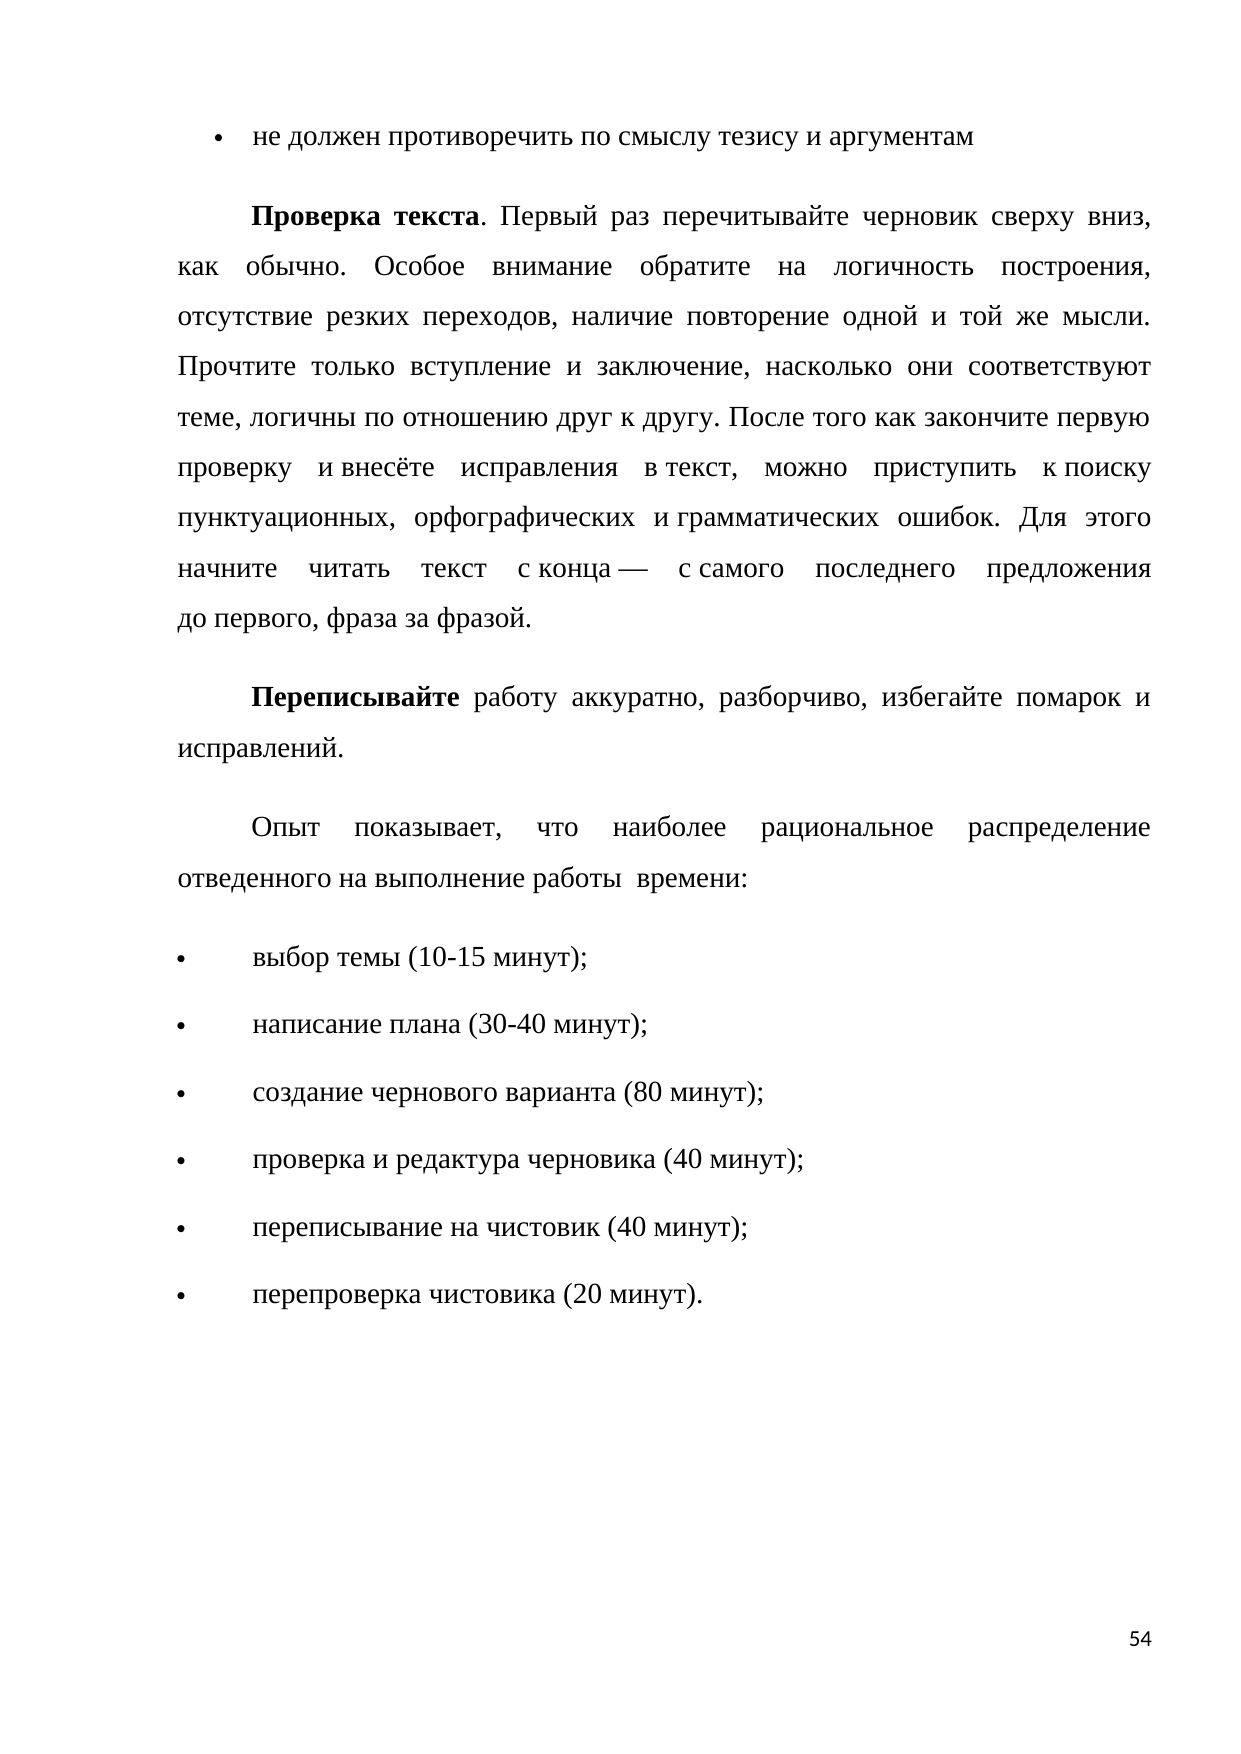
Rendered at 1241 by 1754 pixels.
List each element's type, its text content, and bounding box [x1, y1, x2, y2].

text Переписывайте работу аккуратно, разборчиво, избегайте помарок и исправлений. [177, 679, 1152, 763]
list написание плана (30-40 минут); [177, 1007, 1152, 1040]
list создание чернового варианта (80 минут); [177, 1074, 1152, 1108]
text Опыт показывает, что наиболее рациональное распределение отведенного на выполнение работы времени: [177, 809, 1152, 893]
list не должен противоречить по смыслу тезису и аргументам [215, 118, 1152, 152]
list выбор темы (10-15 минут); [177, 939, 1152, 973]
list переписывание на чистовик (40 минут); [177, 1209, 1152, 1243]
text Проверка текста. Первый раз перечитывайте черновик сверху вниз, как обычно. Особое внимание обратите на логичность построения, отсутствие резких переходов, наличие повторение одной и той же мысли. Прочтите только вступление и заключение, насколько они соответствуют теме, логичны по отношению друг к другу. После того как закончите первую проверку и внесёте исправления в текст, можно приступить к поиску пунктуационных, орфографических и грамматических ошибок. Для этого начните читать текст с конца — с самого последнего предложения до первого, фраза за фразой. [177, 198, 1152, 634]
list проверка и редактура черновика (40 минут); [177, 1142, 1152, 1175]
list перепроверка чистовика (20 минут). [177, 1277, 1152, 1310]
